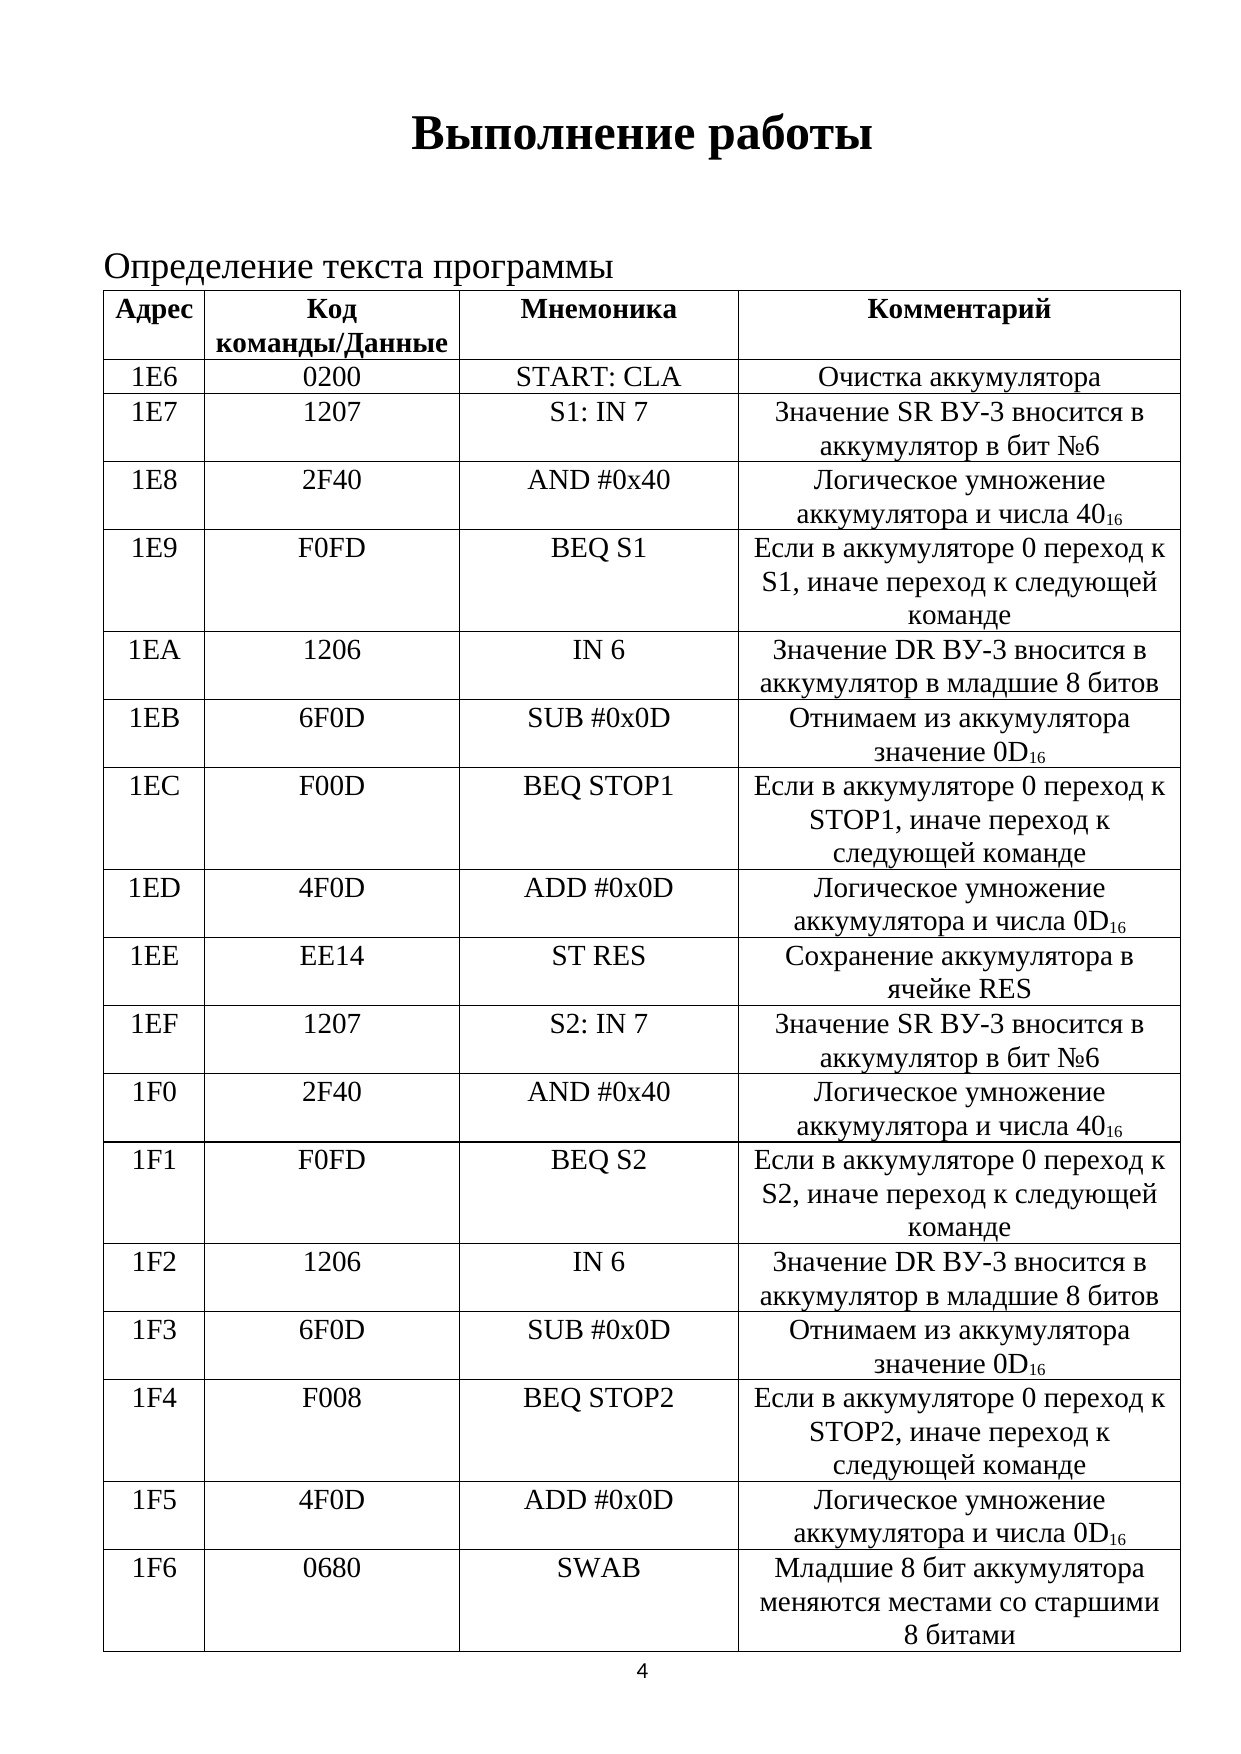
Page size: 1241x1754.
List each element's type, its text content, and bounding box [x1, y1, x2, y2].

table_cell 0200 [205, 360, 459, 393]
table_cell 1EC [104, 768, 204, 869]
table_cell ADD #0x0D [460, 1482, 738, 1549]
table_cell SUB #0x0D [460, 1312, 738, 1379]
table_cell ADD #0x0D [460, 870, 738, 937]
table_header Комментарий [739, 291, 1180, 358]
table_cell Если в аккумуляторе 0 переход к STOP2, иначе переход к следующей команде [739, 1380, 1180, 1481]
subtitle Выполнение работы [103, 103, 1181, 161]
table_cell Значение SR ВУ-3 вносится в аккумулятор в бит №6 [739, 1006, 1180, 1073]
table_cell 6F0D [205, 700, 459, 767]
table_cell Очистка аккумулятора [739, 360, 1180, 393]
table_cell 1EA [104, 632, 204, 699]
table_cell S1: IN 7 [460, 394, 738, 461]
table_cell Логическое умножение аккумулятора и числа 4016 [739, 1074, 1180, 1141]
table_cell AND #0x40 [460, 1074, 738, 1141]
table_cell 4F0D [205, 870, 459, 937]
table_cell 1F5 [104, 1482, 204, 1549]
table_cell 1E9 [104, 530, 204, 631]
table_cell 1EE [104, 938, 204, 1005]
table_cell Если в аккумуляторе 0 переход к S1, иначе переход к следующей команде [739, 530, 1180, 631]
table_cell F008 [205, 1380, 459, 1481]
subtitle Определение текста программы [103, 244, 1181, 287]
table_cell Логическое умножение аккумулятора и числа 0D16 [739, 870, 1180, 937]
table_cell EE14 [205, 938, 459, 1005]
table_cell 4F0D [205, 1482, 459, 1549]
table_cell 1E6 [104, 360, 204, 393]
table_cell S2: IN 7 [460, 1006, 738, 1073]
table_cell 1F2 [104, 1244, 204, 1311]
table_cell 1ED [104, 870, 204, 937]
table_cell 1E7 [104, 394, 204, 461]
table_cell Отнимаем из аккумулятора значение 0D16 [739, 1312, 1180, 1379]
table_cell BEQ STOP2 [460, 1380, 738, 1481]
table_cell IN 6 [460, 1244, 738, 1311]
table_cell Отнимаем из аккумулятора значение 0D16 [739, 700, 1180, 767]
table_cell IN 6 [460, 632, 738, 699]
table_cell SUB #0x0D [460, 700, 738, 767]
table_cell 2F40 [205, 462, 459, 529]
table_cell 1F6 [104, 1550, 204, 1651]
table_cell Логическое умножение аккумулятора и числа 4016 [739, 462, 1180, 529]
table_cell SWAB [460, 1550, 738, 1651]
table_cell F0FD [205, 530, 459, 631]
table_cell 1EF [104, 1006, 204, 1073]
table_cell Сохранение аккумулятора в ячейке RES [739, 938, 1180, 1005]
table_cell Если в аккумуляторе 0 переход к S2, иначе переход к следующей команде [739, 1143, 1180, 1243]
table_cell 6F0D [205, 1312, 459, 1379]
table_cell 1F1 [104, 1143, 204, 1243]
table_cell 1F3 [104, 1312, 204, 1379]
table_cell Значение SR ВУ-3 вносится в аккумулятор в бит №6 [739, 394, 1180, 461]
table_cell AND #0x40 [460, 462, 738, 529]
table_cell 1F0 [104, 1074, 204, 1141]
table_cell Логическое умножение аккумулятора и числа 0D16 [739, 1482, 1180, 1549]
table_cell BEQ S1 [460, 530, 738, 631]
table_cell Значение DR ВУ-3 вносится в аккумулятор в младшие 8 битов [739, 1244, 1180, 1311]
table_cell 0680 [205, 1550, 459, 1651]
table_cell 1E8 [104, 462, 204, 529]
table_cell 1207 [205, 394, 459, 461]
table_cell F0FD [205, 1143, 459, 1243]
table_cell Младшие 8 бит аккумулятора меняются местами со старшими 8 битами [739, 1550, 1180, 1651]
table_cell 1207 [205, 1006, 459, 1073]
table_cell 2F40 [205, 1074, 459, 1141]
table_cell F00D [205, 768, 459, 869]
table_cell BEQ STOP1 [460, 768, 738, 869]
table_cell 1206 [205, 632, 459, 699]
table_cell 1EB [104, 700, 204, 767]
table_header Адрес [104, 291, 204, 358]
table_cell BEQ S2 [460, 1143, 738, 1243]
table_cell Если в аккумуляторе 0 переход к STOP1, иначе переход к следующей команде [739, 768, 1180, 869]
table_cell 1206 [205, 1244, 459, 1311]
table_cell 1F4 [104, 1380, 204, 1481]
table_cell Значение DR ВУ-3 вносится в аккумулятор в младшие 8 битов [739, 632, 1180, 699]
table_cell ST RES [460, 938, 738, 1005]
table_header Код команды/Данные [205, 291, 459, 358]
table_cell START: CLA [460, 360, 738, 393]
table_header Мнемоника [460, 291, 738, 358]
